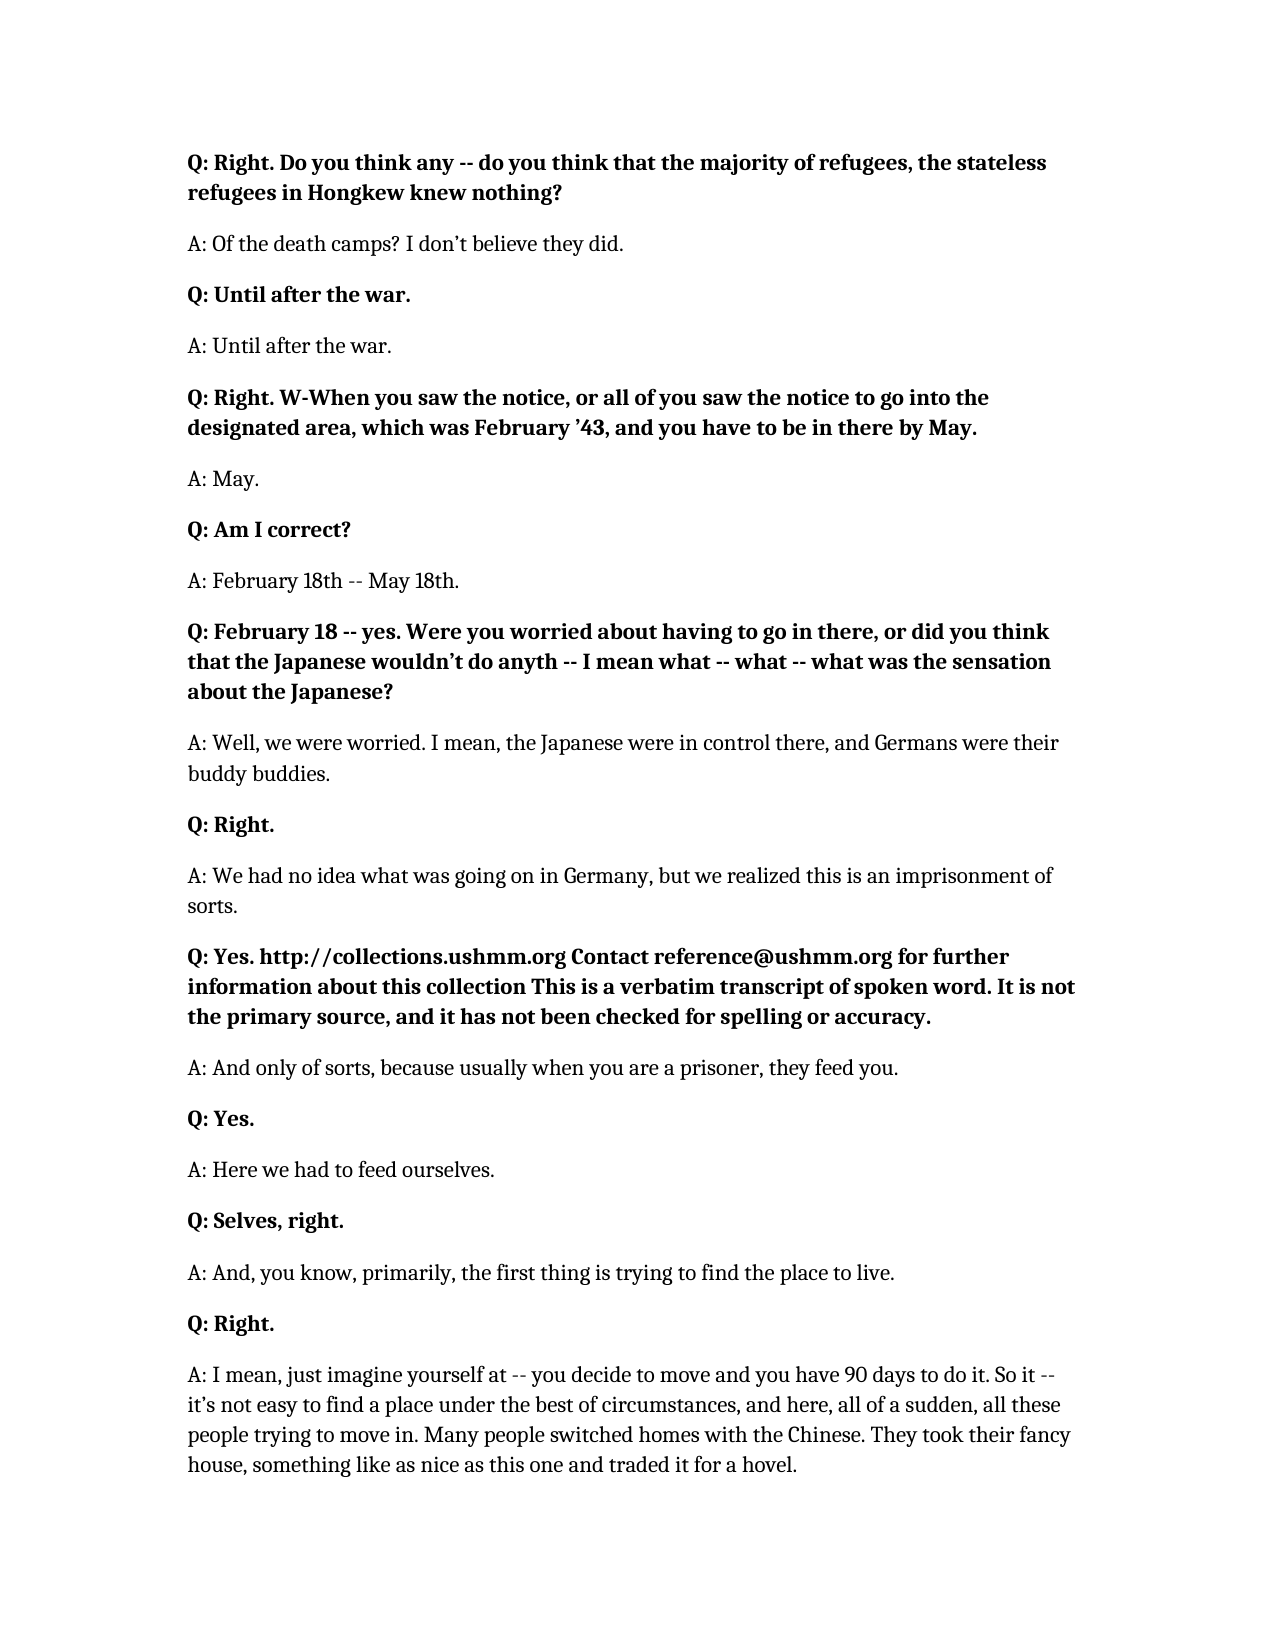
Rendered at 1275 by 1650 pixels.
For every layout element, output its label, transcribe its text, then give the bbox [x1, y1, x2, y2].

text A: Well, we were worried. I mean, the Japanese were in control there, and Germans were their buddy buddies. [187, 730, 1087, 787]
text A: May. [187, 466, 1087, 492]
text Q: Selves, right. [187, 1208, 1087, 1235]
text A: We had no idea what was going on in Germany, but we realized this is an imprisonment of sorts. [187, 862, 1087, 919]
text A: I mean, just imagine yourself at -- you decide to move and you have 90 days to do it. So it -- it’s not easy to find a place under the best of circumstances, and here, all of a sudden, all these people trying to move in. Many people switched homes with the Chinese. They took their fancy house, something like as nice as this one and traded it for a hovel. [187, 1361, 1087, 1478]
text Q: February 18 -- yes. Were you worried about having to go in there, or did you think that the Japanese wouldn’t do anyth -- I mean what -- what -- what was the sensation about the Japanese? [187, 619, 1087, 706]
text Q: Right. [187, 1310, 1087, 1337]
text A: Of the death camps? I don’t believe they did. [187, 231, 1087, 258]
text Q: Right. Do you think any -- do you think that the majority of refugees, the stateless refugees in Hongkew knew nothing? [187, 150, 1087, 207]
text Q: Am I correct? [187, 517, 1087, 543]
text Q: Yes. [187, 1106, 1087, 1133]
text Q: Right. [187, 811, 1087, 838]
text A: And only of sorts, because usually when you are a prisoner, they feed you. [187, 1055, 1087, 1082]
text A: And, you know, primarily, the first thing is trying to find the place to live. [187, 1259, 1087, 1286]
text Q: Yes. http://collections.ushmm.org Contact reference@ushmm.org for further information about this collection This is a verbatim transcript of spoken word. It is not the primary source, and it has not been checked for spelling or accuracy. [187, 944, 1087, 1031]
text Q: Until after the war. [187, 282, 1087, 309]
text A: Until after the war. [187, 333, 1087, 360]
text A: February 18th -- May 18th. [187, 568, 1087, 594]
text A: Here we had to feed ourselves. [187, 1157, 1087, 1184]
text Q: Right. W-When you saw the notice, or all of you saw the notice to go into the designated area, which was February ’43, and you have to be in there by May. [187, 384, 1087, 441]
